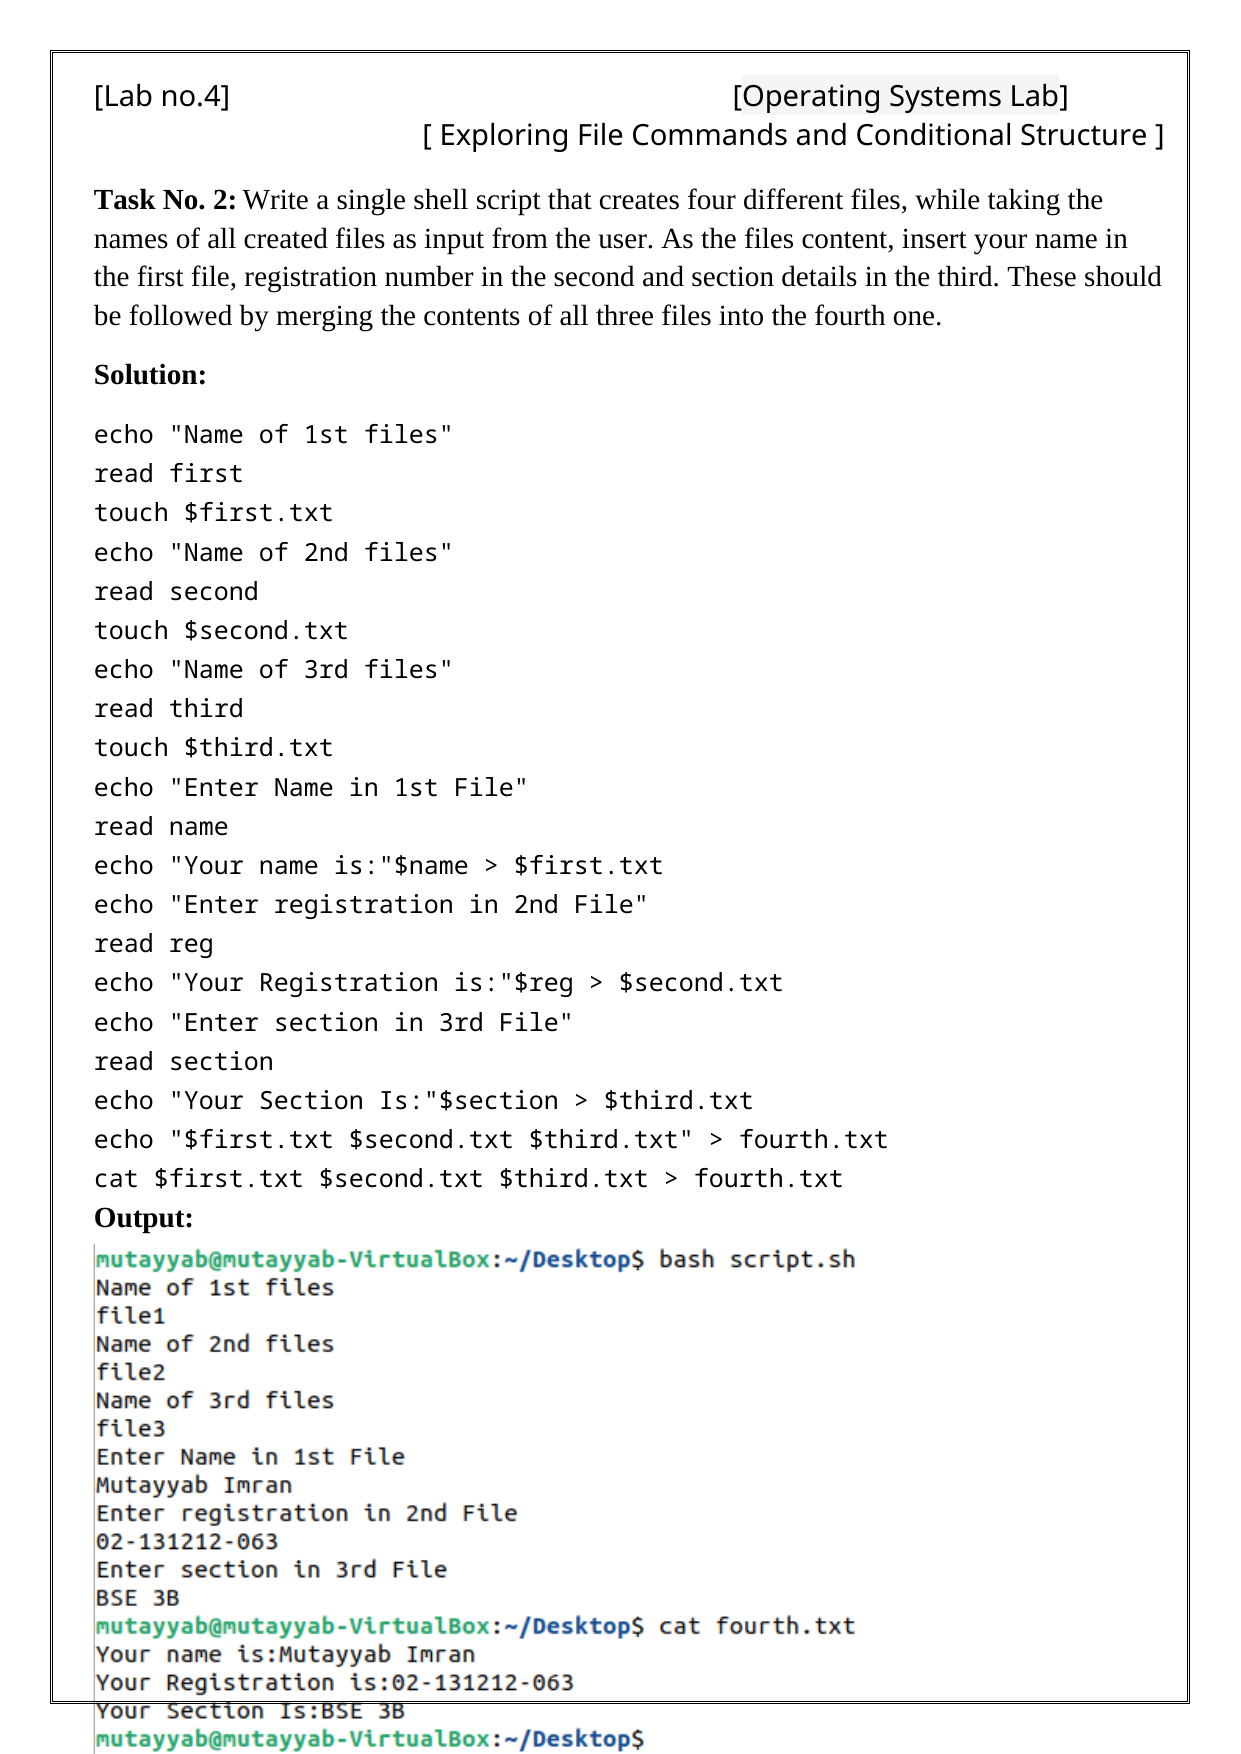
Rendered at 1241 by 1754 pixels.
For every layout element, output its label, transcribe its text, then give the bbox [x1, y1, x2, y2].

text echo "Name of 3rd files" [94, 652, 1165, 686]
text Solution: [94, 357, 1165, 391]
text echo "Your Registration is:"$reg > $second.txt [94, 965, 1165, 999]
text echo "Enter registration in 2nd File" [94, 887, 1165, 921]
text echo "Name of 2nd files" [94, 534, 1165, 568]
text echo "Your name is:"$name > $first.txt [94, 848, 1165, 882]
text Task No. 2: Write a single shell script that creates four different files, while taking the names of all created files as input from the user. As the files content, insert your name in the first file, registration number in the second and section details in the third. These should be followed by merging the contents of all three files into the fourth one. [94, 182, 1165, 332]
text read first [94, 456, 1165, 490]
text touch $first.txt [94, 495, 1165, 529]
text read reg [94, 926, 1165, 960]
text read second [94, 573, 1165, 607]
text touch $third.txt [94, 730, 1165, 764]
text touch $second.txt [94, 613, 1165, 647]
text echo "Enter section in 3rd File" [94, 1004, 1165, 1038]
text echo "Enter Name in 1st File" [94, 769, 1165, 803]
text echo "Your Section Is:"$section > $third.txt [94, 1083, 1165, 1117]
text echo "$first.txt $second.txt $third.txt" > fourth.txt [94, 1122, 1165, 1156]
text cat $first.txt $second.txt $third.txt > fourth.txt [94, 1161, 1165, 1195]
text read name [94, 808, 1165, 842]
text Output: [94, 1200, 1165, 1234]
text read section [94, 1043, 1165, 1077]
text read third [94, 691, 1165, 725]
picture [93, 1244, 952, 1701]
picture [93, 1704, 952, 1754]
text echo "Name of 1st files" [94, 417, 1165, 451]
